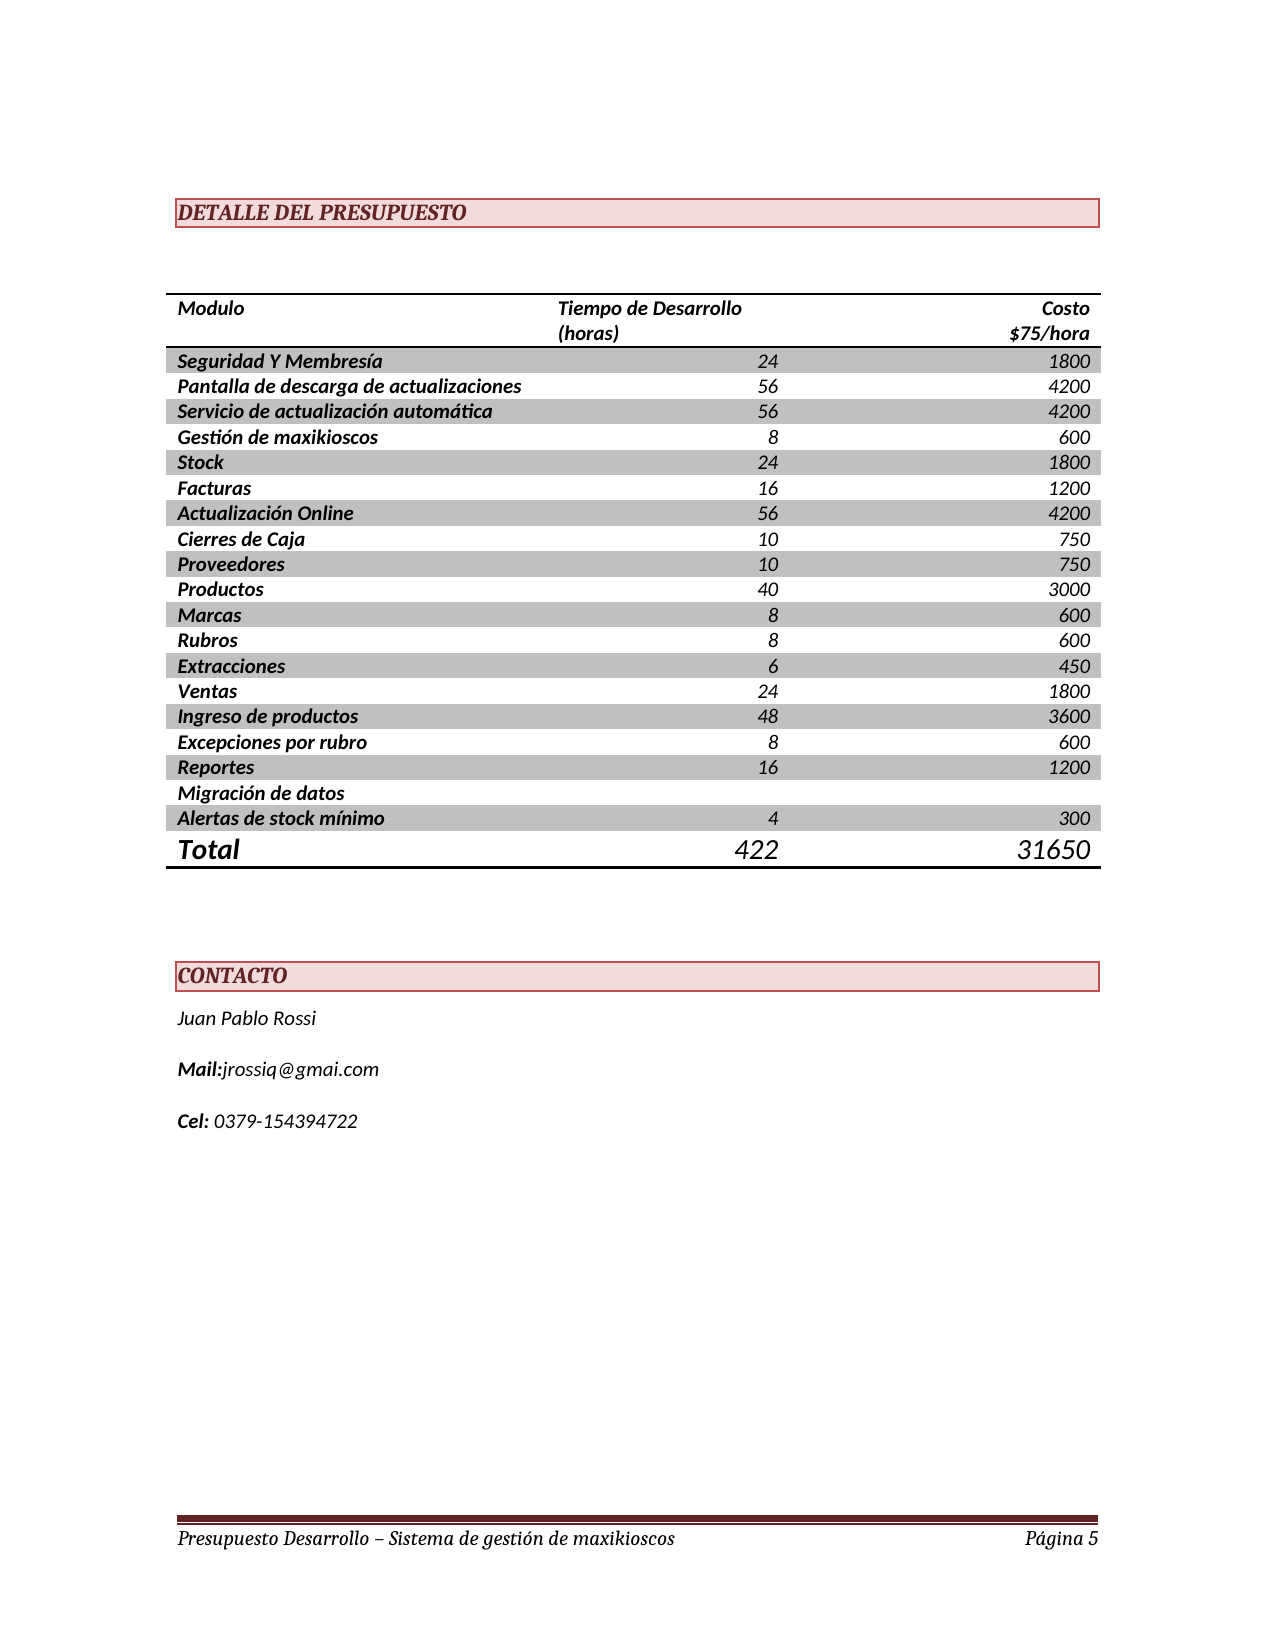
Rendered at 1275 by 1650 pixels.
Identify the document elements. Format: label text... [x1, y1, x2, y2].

table_cell 24 [546, 678, 789, 704]
table_cell Proveedores [166, 551, 546, 577]
table_cell 56 [546, 373, 789, 399]
table_cell Alertas de stock mínimo [166, 805, 546, 831]
table_cell 8 [546, 602, 789, 627]
table_cell Rubros [166, 628, 546, 653]
table_cell 24 [546, 450, 789, 475]
table_cell 16 [546, 475, 789, 500]
subtitle CONTACTO [177, 963, 1098, 990]
table_header Modulo [166, 295, 546, 346]
table_cell Seguridad Y Membresía [166, 348, 546, 373]
table_cell 600 [789, 602, 1101, 627]
table_cell 600 [789, 424, 1101, 449]
table_cell 450 [789, 653, 1101, 678]
table_cell 8 [546, 424, 789, 449]
table_cell [789, 780, 1101, 805]
table_cell Ingreso de productos [166, 704, 546, 729]
table_cell 1800 [789, 450, 1101, 475]
table_cell 4200 [789, 399, 1101, 424]
text Juan Pablo Rossi [177, 1005, 1098, 1031]
table_cell 10 [546, 551, 789, 577]
table_header Costo $75/hora [789, 295, 1101, 346]
table_cell Productos [166, 577, 546, 602]
table_header Tiempo de Desarrollo (horas) [546, 295, 789, 346]
table_cell Migración de datos [166, 780, 546, 805]
table_cell Cierres de Caja [166, 526, 546, 551]
table_cell 600 [789, 628, 1101, 653]
table_cell 8 [546, 729, 789, 754]
table_cell 300 [789, 805, 1101, 831]
table_cell 4 [546, 805, 789, 831]
table_cell Excepciones por rubro [166, 729, 546, 754]
table_cell 10 [546, 526, 789, 551]
table_cell 48 [546, 704, 789, 729]
table_cell 24 [546, 348, 789, 373]
table_cell Gestión de maxikioscos [166, 424, 546, 449]
table_cell 8 [546, 628, 789, 653]
table_cell 40 [546, 577, 789, 602]
text Mail:jrossiq@gmai.com [177, 1057, 1098, 1082]
table_cell 750 [789, 526, 1101, 551]
table_cell Extracciones [166, 653, 546, 678]
table_cell Servicio de actualización automática [166, 399, 546, 424]
table_cell 1800 [789, 678, 1101, 704]
table_cell Pantalla de descarga de actualizaciones [166, 373, 546, 399]
table_cell 4200 [789, 500, 1101, 526]
table_cell 56 [546, 399, 789, 424]
table_cell Stock [166, 450, 546, 475]
table_cell 6 [546, 653, 789, 678]
table_cell 3600 [789, 704, 1101, 729]
table_cell Actualización Online [166, 500, 546, 526]
table_cell Ventas [166, 678, 546, 704]
table_cell 31650 [789, 831, 1101, 866]
table_cell Facturas [166, 475, 546, 500]
table_cell Total [166, 831, 546, 866]
table_cell 56 [546, 500, 789, 526]
table_cell 1200 [789, 755, 1101, 780]
table_cell 600 [789, 729, 1101, 754]
text Cel: 0379-154394722 [177, 1108, 1098, 1133]
subtitle DETALLE DEL PRESUPUESTO [177, 200, 1098, 226]
table_cell Marcas [166, 602, 546, 627]
table_cell [546, 780, 789, 805]
table_cell 1800 [789, 348, 1101, 373]
table_cell Reportes [166, 755, 546, 780]
table_cell 750 [789, 551, 1101, 577]
table_cell 3000 [789, 577, 1101, 602]
table_cell 422 [546, 831, 789, 866]
table_cell 16 [546, 755, 789, 780]
table_cell 1200 [789, 475, 1101, 500]
table_cell 4200 [789, 373, 1101, 399]
